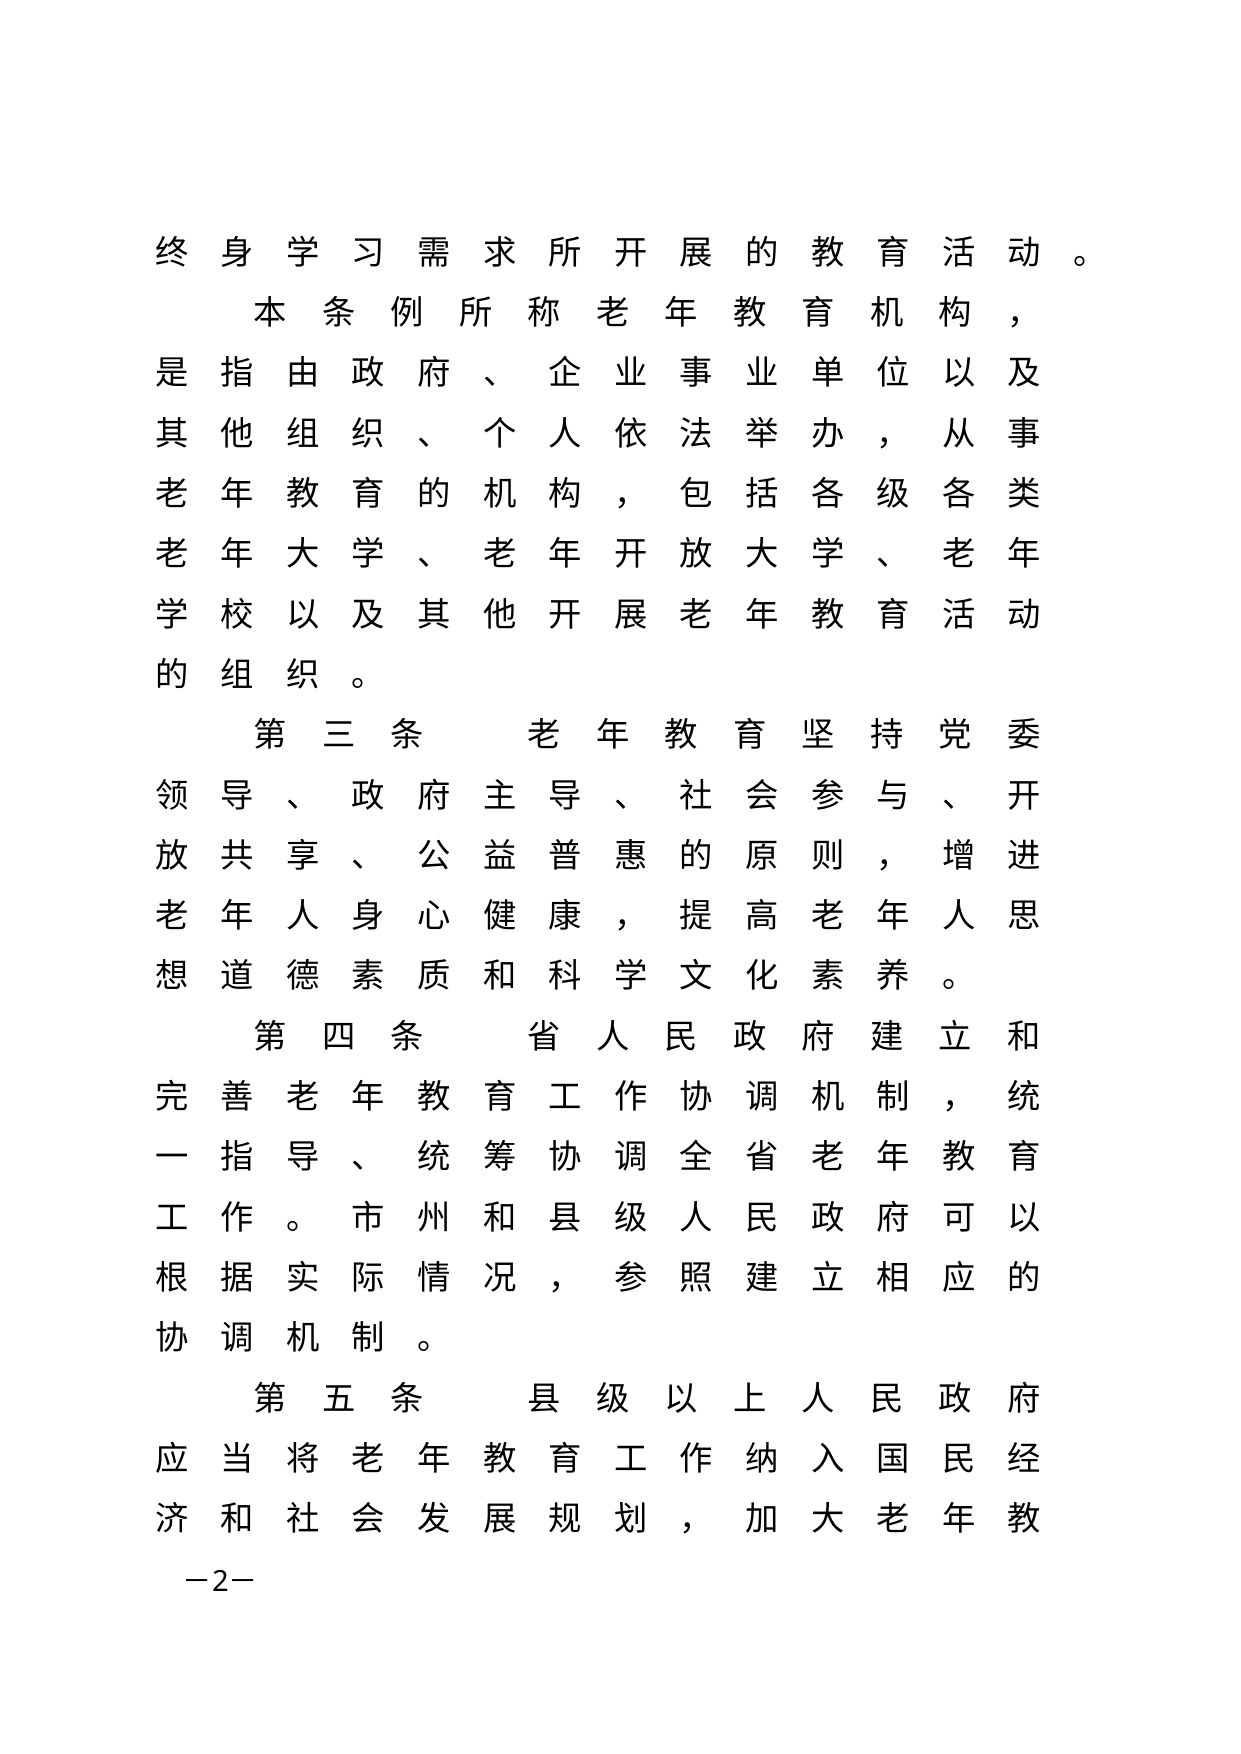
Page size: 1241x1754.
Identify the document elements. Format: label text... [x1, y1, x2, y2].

text 本条例所称老年教育机构，是指由政府、企业事业单位以及其他组织、个人依法举办，从事老年教育的机构，包括各级各类老年大学、老年开放大学、老年学校以及其他开展老年教育活动的组织。 [155, 280, 1073, 702]
text 第四条 省人民政府建立和完善老年教育工作协调机制，统一指导、统筹协调全省老年教育工作。市州和县级人民政府可以根据实际情况，参照建立相应的协调机制。 [155, 1003, 1073, 1365]
text 第三条 老年教育坚持党委领导、政府主导、社会参与、开放共享、公益普惠的原则，增进老年人身心健康，提高老年人思想道德素质和科学文化素养。 [155, 702, 1073, 1003]
text 第五条 县级以上人民政府应当将老年教育工作纳入国民经济和社会发展规划，加大老年教育事业发展投入力度，健全管理和服务体系，完善各项政策和保障措施。 [155, 1365, 1073, 1546]
text 本条例所称老年教育，是指以老年人为对象，为满足老年人终身学习需求所开展的教育活动。 [155, 219, 1073, 280]
